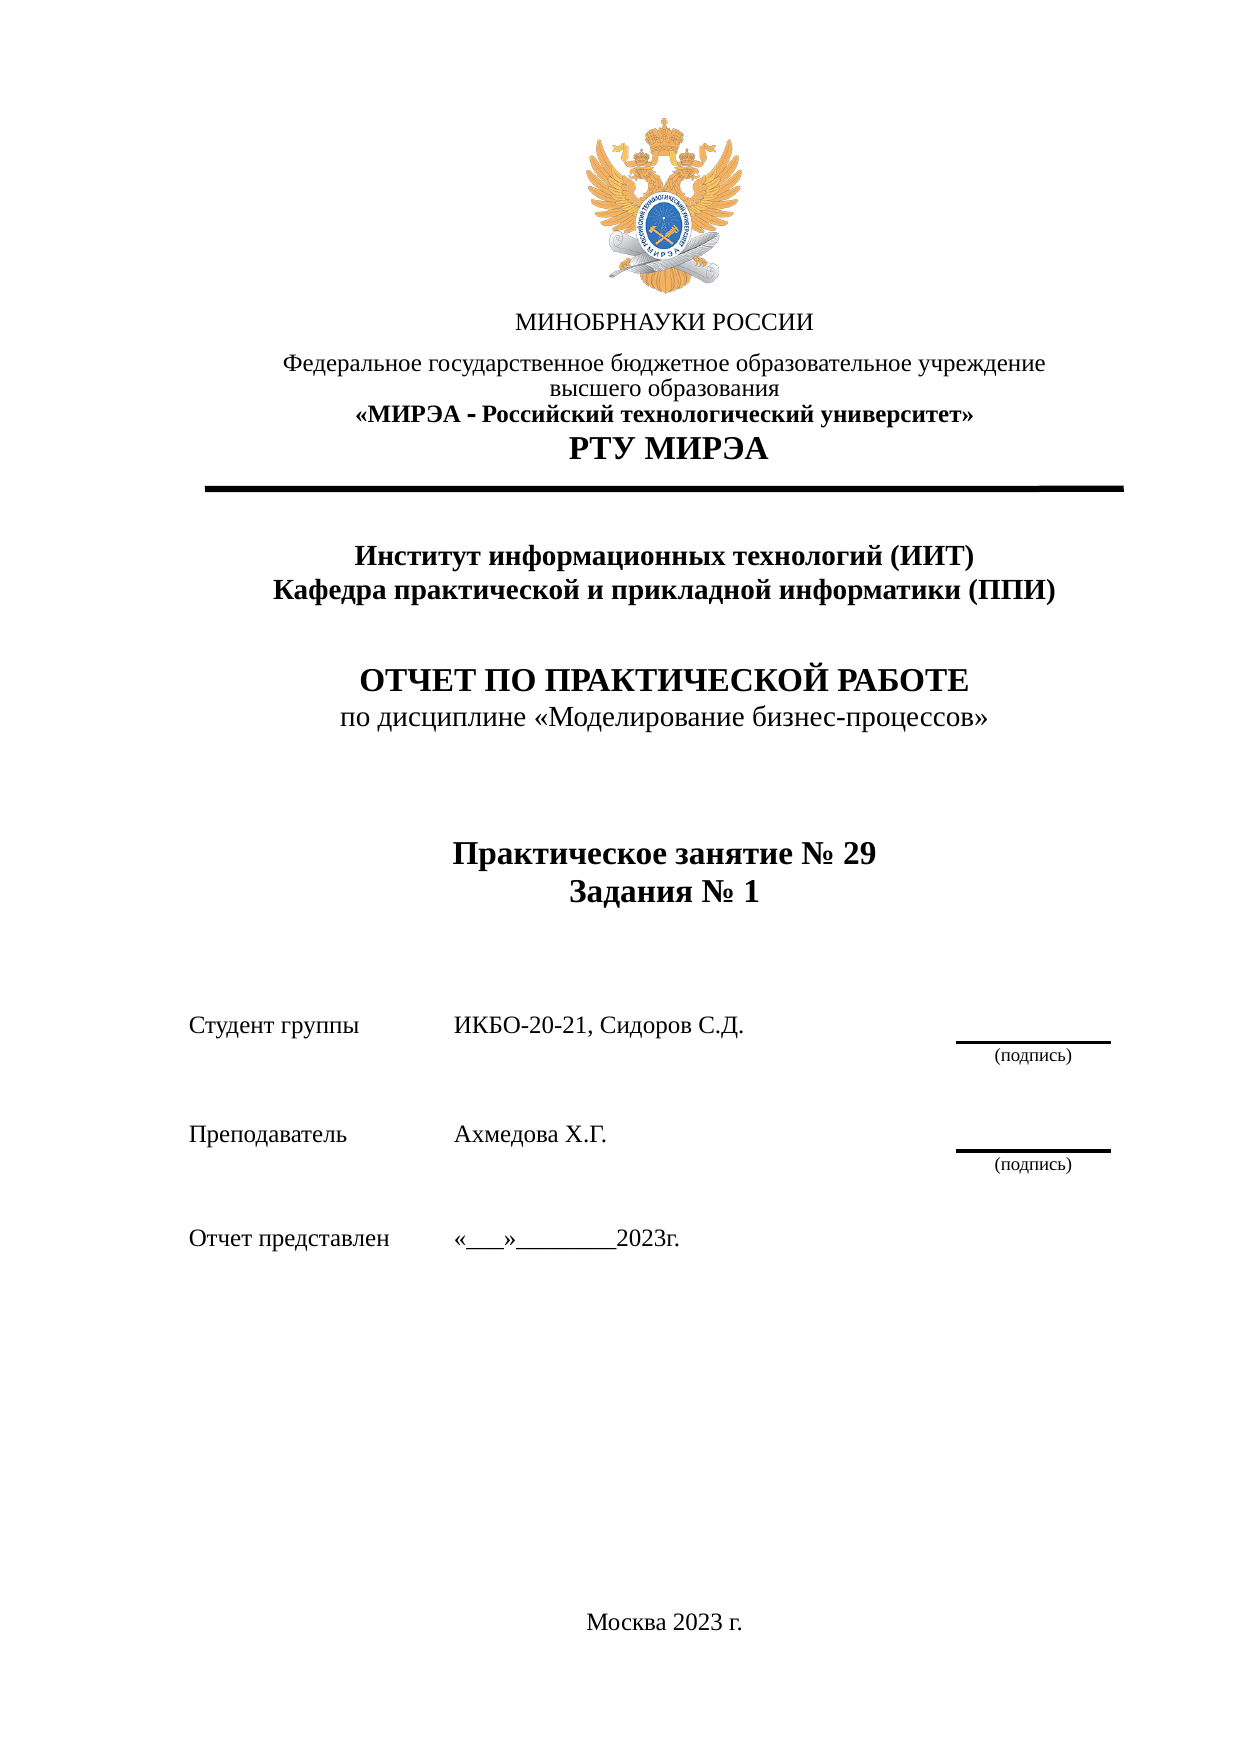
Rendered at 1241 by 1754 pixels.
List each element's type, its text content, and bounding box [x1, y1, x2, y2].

table_cell Преподаватель [177, 1119, 442, 1223]
text Кафедра практической и прикладной информатики (ППИ) [177, 572, 1152, 605]
table_cell «___»________2023г. [443, 1223, 1122, 1264]
text по дисциплине «Моделирование бизнес-процессов» [177, 699, 1152, 732]
text Практическое занятие № 29 [177, 833, 1152, 871]
table_cell Отчет представлен [177, 1223, 442, 1264]
table_cell Ахмедова Х.Г. [443, 1119, 944, 1223]
text Москва 2023 г. [177, 1607, 1152, 1636]
text Институт информационных технологий (ИИТ) [177, 538, 1152, 572]
table_header МИНОБРНАУКИ РОССИИ [177, 118, 1152, 351]
table_cell (подпись) [944, 1119, 1122, 1223]
picture [577, 118, 752, 294]
table_header Студент группы ИНБО-01-17 [177, 1010, 442, 1119]
text ОТЧЕТ ПО ПРАКТИЧЕСКОЙ РАБОТЕ [177, 661, 1152, 699]
text Задания № 1 [177, 871, 1152, 910]
table_header (подпись) [944, 1010, 1122, 1119]
table_cell Федеральное государственное бюджетное образовательное учреждение высшего образования «МИРЭА - Российский технологический университет» РТУ МИРЭА [177, 351, 1152, 538]
table_header ИКБО-20-21, Сидоров С.Д. [443, 1010, 944, 1119]
